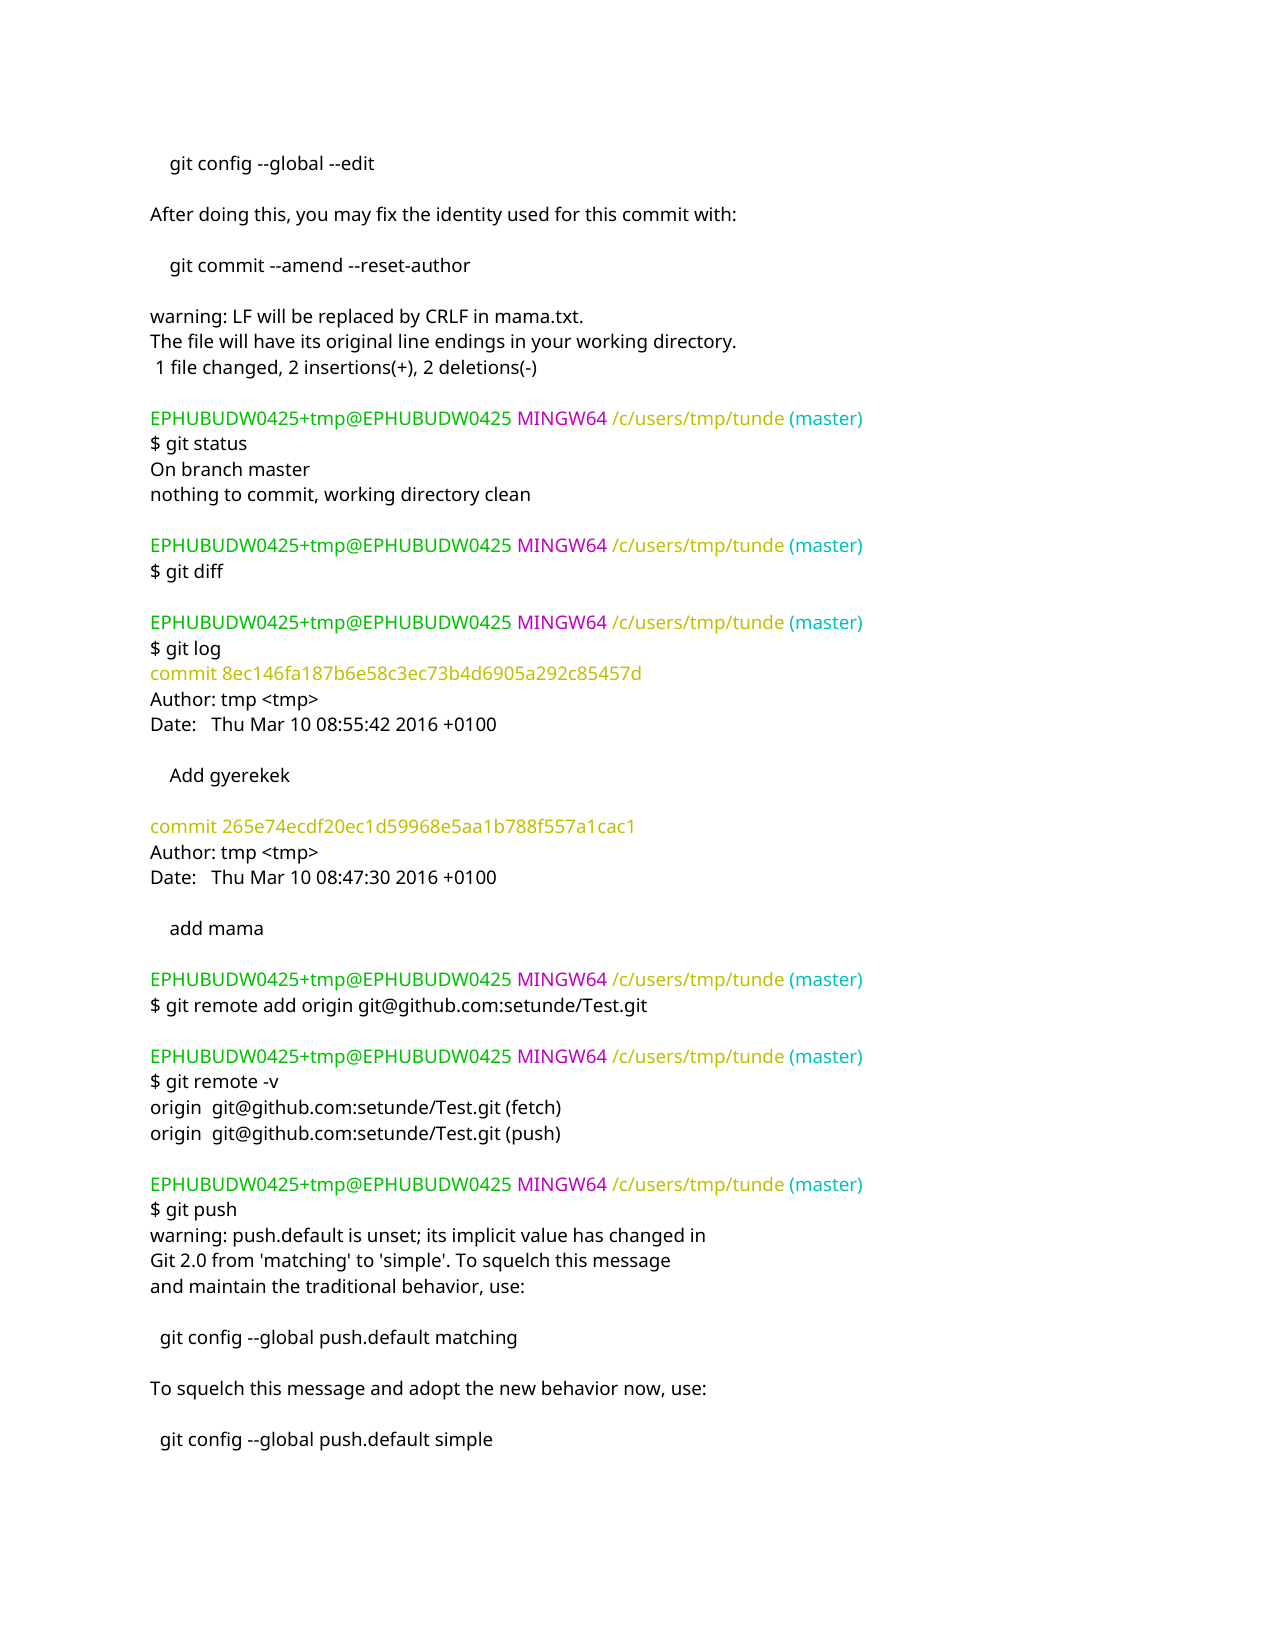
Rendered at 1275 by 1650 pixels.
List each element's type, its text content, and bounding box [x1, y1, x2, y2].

text Author: tmp <tmp> [150, 686, 1125, 711]
text EPHUBUDW0425+tmp@EPHUBUDW0425 MINGW64 /c/users/tmp/tunde (master) [150, 1043, 1125, 1069]
text nothing to commit, working directory clean [150, 482, 1125, 507]
text EPHUBUDW0425+tmp@EPHUBUDW0425 MINGW64 /c/users/tmp/tunde (master) [150, 533, 1125, 558]
text git config --global push.default matching [150, 1324, 1125, 1349]
text Git 2.0 from 'matching' to 'simple'. To squelch this message [150, 1247, 1125, 1273]
text origin git@github.com:setunde/Test.git (push) [150, 1120, 1125, 1145]
text EPHUBUDW0425+tmp@EPHUBUDW0425 MINGW64 /c/users/tmp/tunde (master) [150, 1171, 1125, 1196]
text Date: Thu Mar 10 08:47:30 2016 +0100 [150, 864, 1125, 890]
text $ git status [150, 431, 1125, 456]
text warning: LF will be replaced by CRLF in mama.txt. [150, 303, 1125, 329]
text origin git@github.com:setunde/Test.git (fetch) [150, 1094, 1125, 1120]
text $ git remote -v [150, 1069, 1125, 1094]
text EPHUBUDW0425+tmp@EPHUBUDW0425 MINGW64 /c/users/tmp/tunde (master) [150, 405, 1125, 431]
text $ git diff [150, 558, 1125, 584]
text Add gyerekek [150, 762, 1125, 788]
text To squelch this message and adopt the new behavior now, use: [150, 1375, 1125, 1401]
text 1 file changed, 2 insertions(+), 2 deletions(-) [150, 354, 1125, 380]
text EPHUBUDW0425+tmp@EPHUBUDW0425 MINGW64 /c/users/tmp/tunde (master) [150, 609, 1125, 635]
text On branch master [150, 456, 1125, 482]
text $ git log [150, 635, 1125, 660]
text Author: tmp <tmp> [150, 839, 1125, 864]
text add mama [150, 916, 1125, 941]
text warning: push.default is unset; its implicit value has changed in [150, 1222, 1125, 1247]
text commit 8ec146fa187b6e58c3ec73b4d6905a292c85457d [150, 660, 1125, 686]
text git config --global --edit [150, 150, 1125, 176]
text git commit --amend --reset-author [150, 252, 1125, 278]
text git config --global push.default simple [150, 1426, 1125, 1452]
text EPHUBUDW0425+tmp@EPHUBUDW0425 MINGW64 /c/users/tmp/tunde (master) [150, 967, 1125, 992]
text and maintain the traditional behavior, use: [150, 1273, 1125, 1298]
text Date: Thu Mar 10 08:55:42 2016 +0100 [150, 711, 1125, 737]
text The file will have its original line endings in your working directory. [150, 329, 1125, 354]
text After doing this, you may fix the identity used for this commit with: [150, 201, 1125, 227]
text $ git push [150, 1196, 1125, 1222]
text $ git remote add origin git@github.com:setunde/Test.git [150, 992, 1125, 1018]
text commit 265e74ecdf20ec1d59968e5aa1b788f557a1cac1 [150, 813, 1125, 839]
